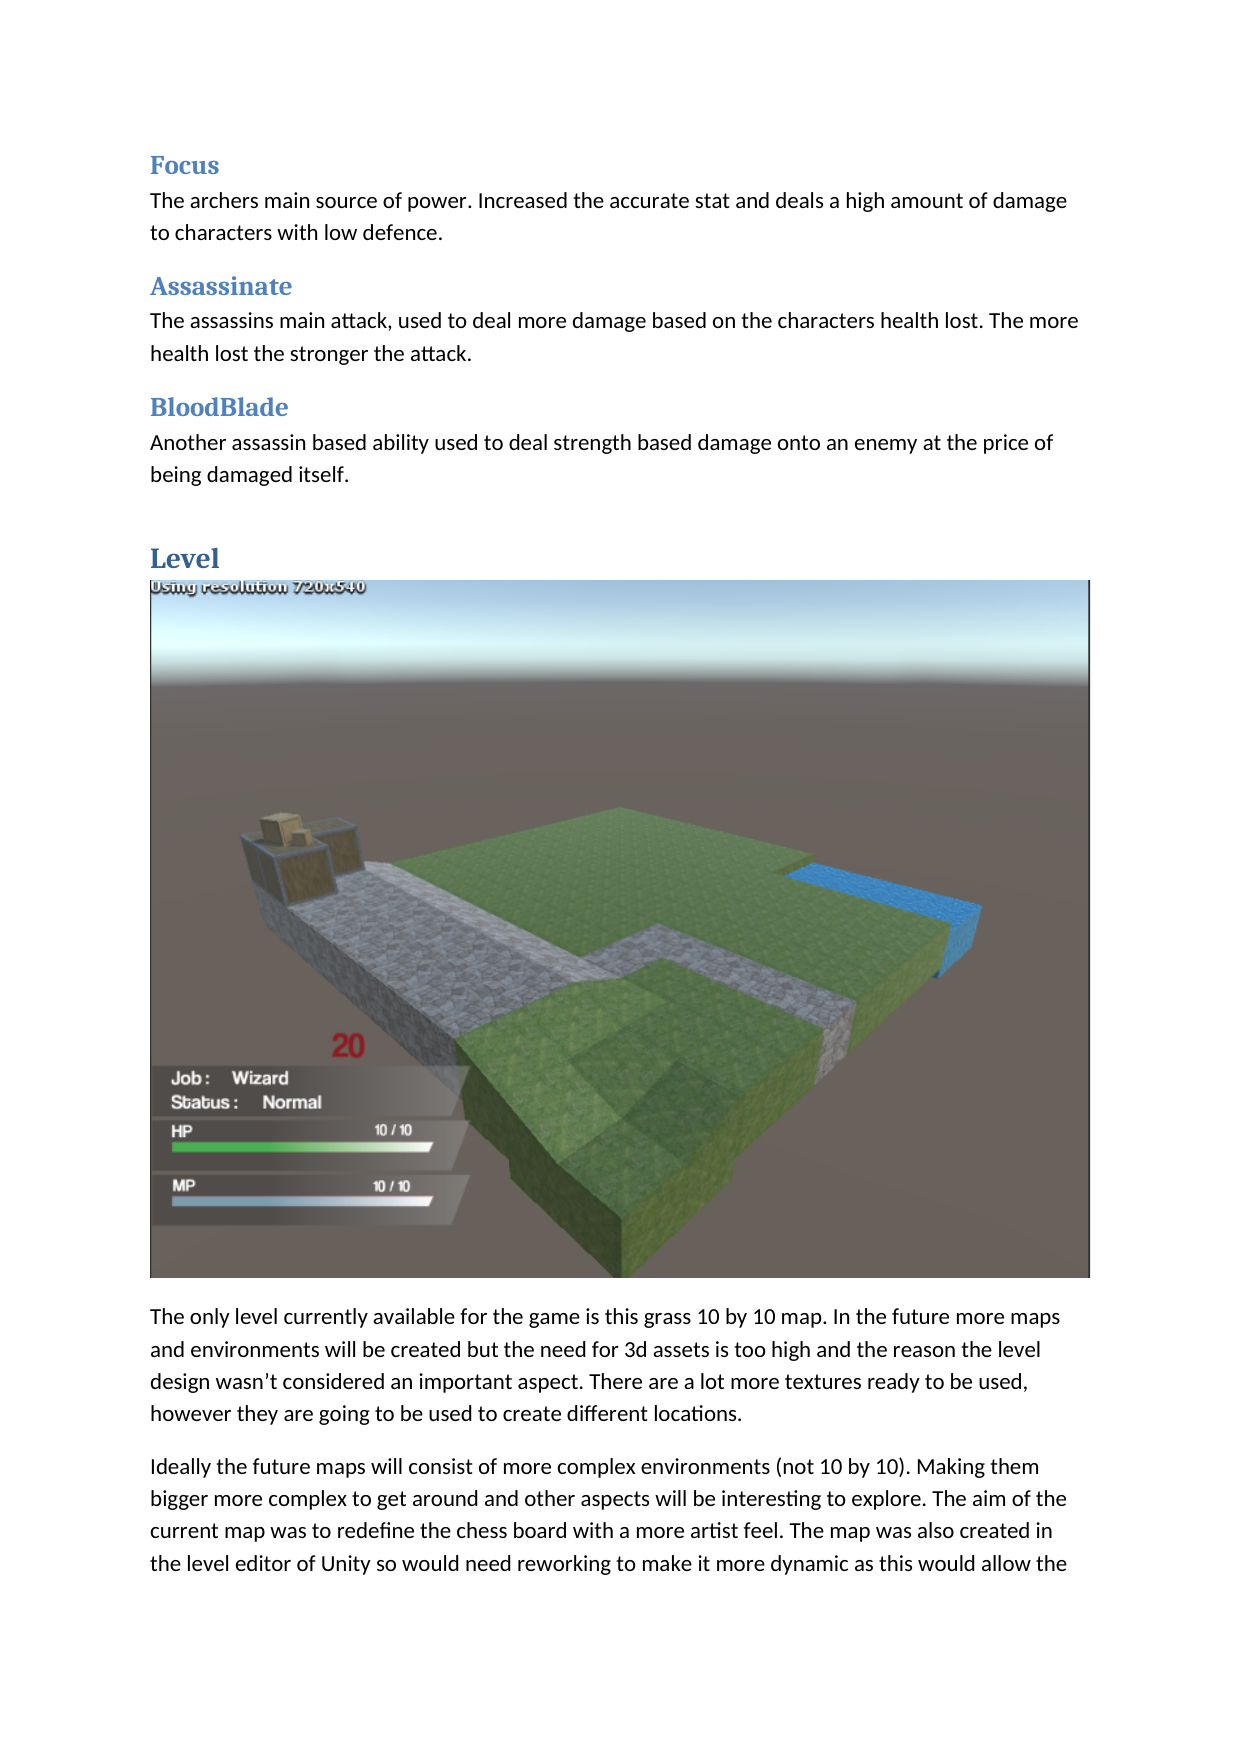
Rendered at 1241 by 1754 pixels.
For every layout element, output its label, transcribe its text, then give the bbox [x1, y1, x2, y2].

subtitle Level [150, 542, 1090, 576]
subtitle BloodBlade [150, 392, 1090, 423]
text Another assassin based ability used to deal strength based damage onto an enemy at the price of being damaged itself. [150, 428, 1090, 488]
subtitle Assassinate [150, 271, 1090, 302]
text The only level currently available for the game is this grass 10 by 10 map. In the future more maps and environments will be created but the need for 3d assets is too high and the reason the level design wasn’t considered an important aspect. There are a lot more textures ready to be used, however they are going to be used to create different locations. [150, 1302, 1090, 1427]
subtitle Focus [150, 150, 1090, 181]
picture [150, 580, 1091, 1278]
text The archers main source of power. Increased the accurate stat and deals a high amount of damage to characters with low defence. [150, 186, 1090, 246]
text The assassins main attack, used to deal more damage based on the characters health lost. The more health lost the stronger the attack. [150, 307, 1090, 367]
